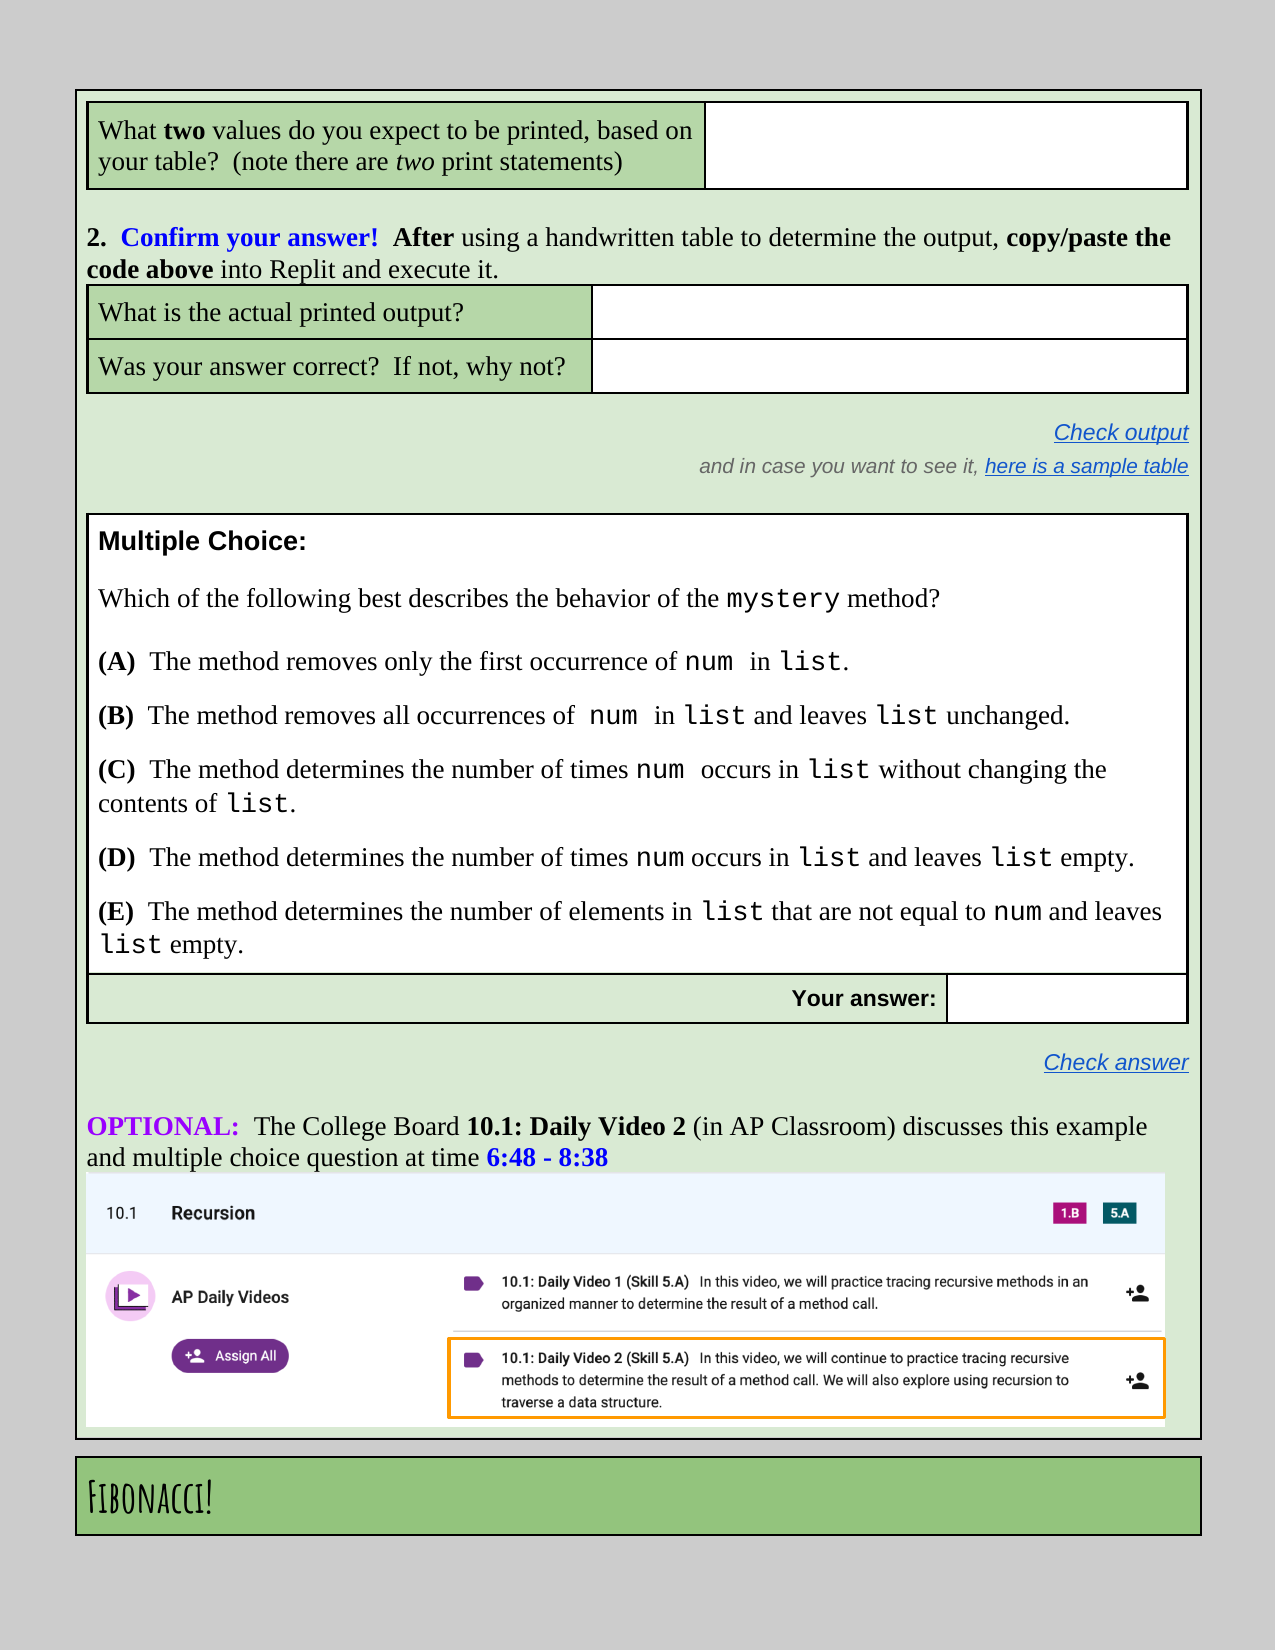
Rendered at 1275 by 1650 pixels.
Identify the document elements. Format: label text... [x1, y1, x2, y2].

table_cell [77, 91, 1200, 1437]
picture [86, 1172, 1165, 1427]
picture [451, 1340, 1163, 1416]
table_header Fibonacci! [77, 1458, 1200, 1534]
